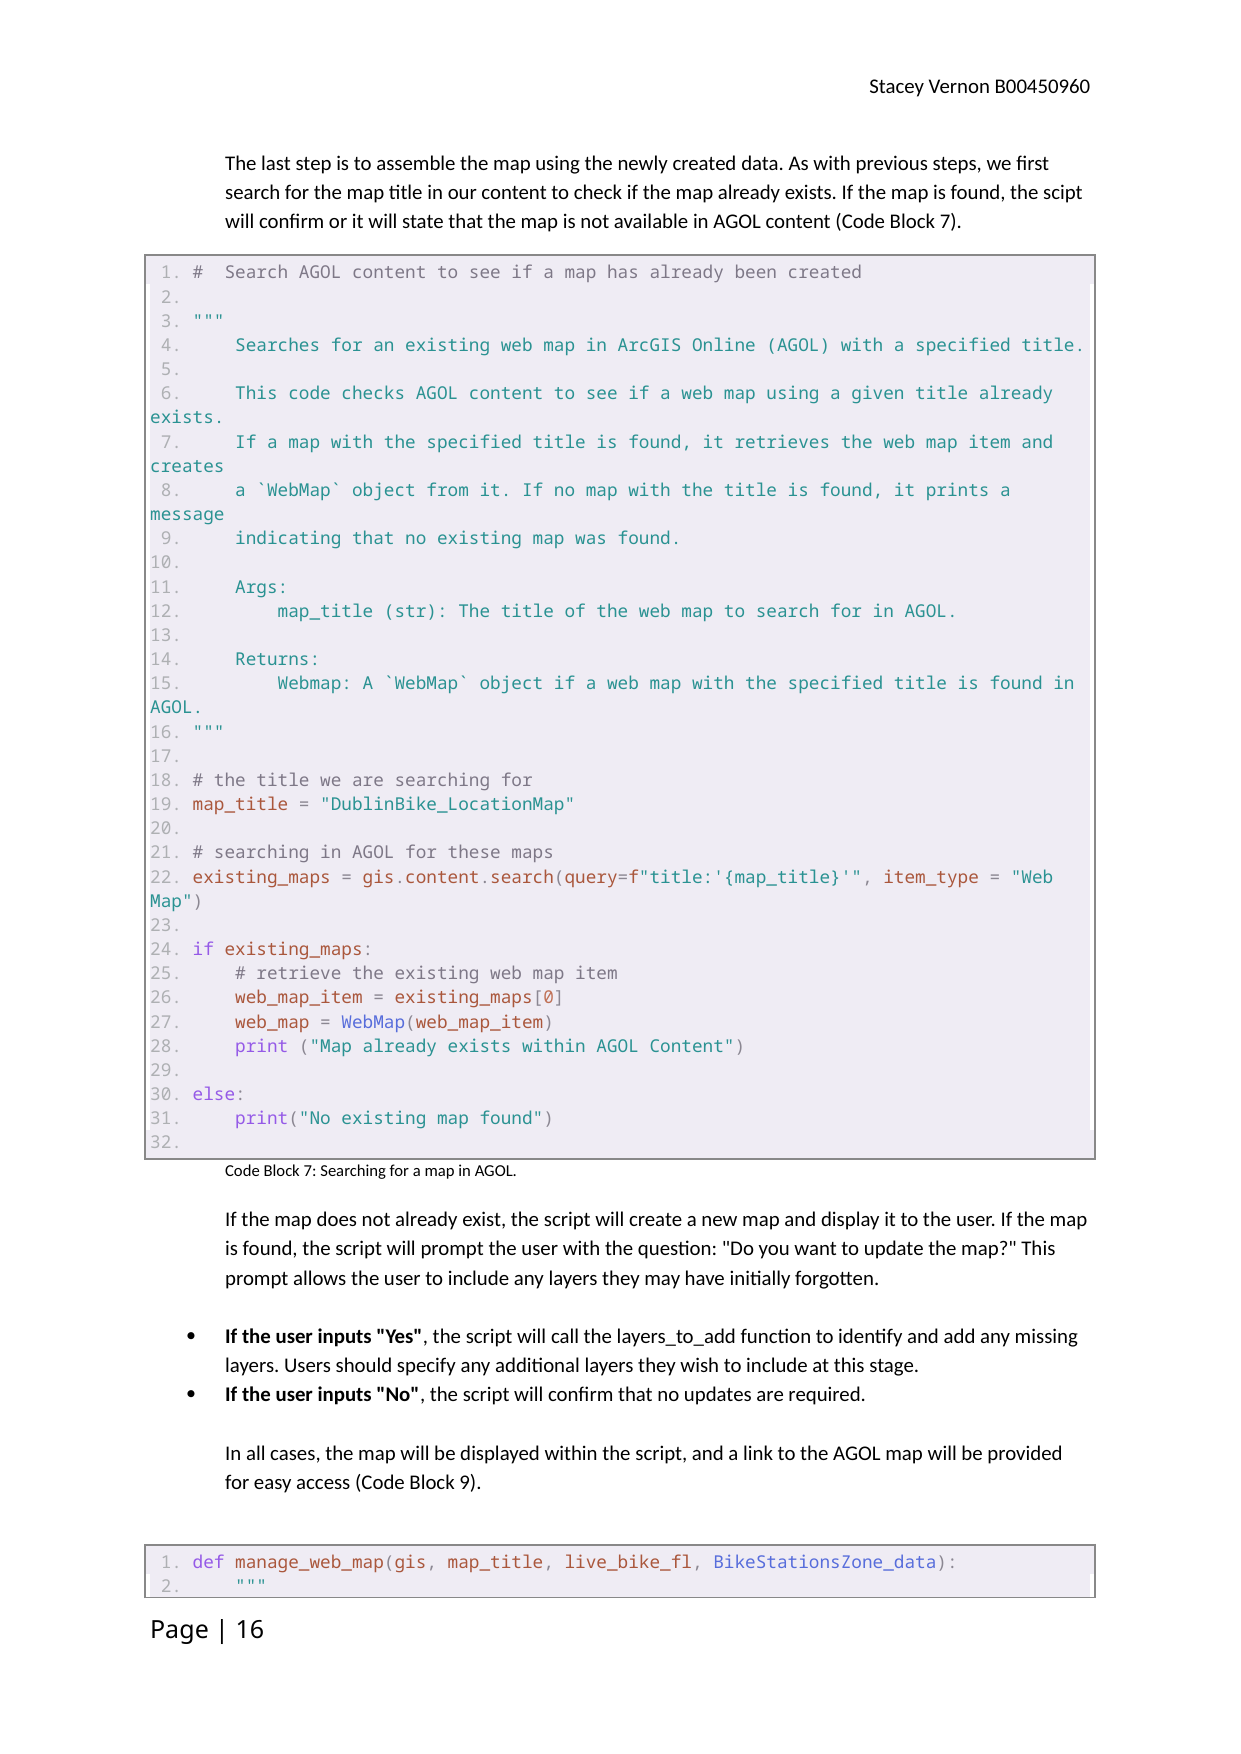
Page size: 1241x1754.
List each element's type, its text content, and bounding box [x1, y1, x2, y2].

text 28. print ("Map already exists within AGOL Content") [150, 1033, 1090, 1057]
text 6. This code checks AGOL content to see if a web map using a given title already exists. [150, 381, 1090, 429]
text 7. If a map with the specified title is found, it retrieves the web map item and creates [150, 429, 1090, 477]
text 16. """ [150, 719, 1090, 743]
text 25. # retrieve the existing web map item [150, 961, 1090, 985]
text 31. print("No existing map found") [150, 1106, 1090, 1124]
list If the user inputs "Yes", the script will call the layers_to_add function to identify and add any missing layers. Users should specify any additional layers they wish to include at this stage. [187, 1323, 1090, 1378]
list The last step is to assemble the map using the newly created data. As with previous steps, we first search for the map title in our content to check if the map already exists. If the map is found, the scipt will confirm or it will state that the map is not available in AGOL content (Code Block 7). [225, 150, 1090, 234]
text 18. # the title we are searching for [150, 767, 1090, 792]
text 2. [150, 284, 1090, 308]
text 2. """ [150, 1574, 1090, 1597]
text 9. indicating that no existing map was found. [150, 526, 1090, 550]
text 14. Returns: [150, 647, 1090, 671]
text 24. if existing_maps: [150, 937, 1090, 961]
text 27. web_map = WebMap(web_map_item) [150, 1009, 1090, 1033]
text 22. existing_maps = gis.content.search(query=f"title:'{map_title}'", item_type = "Web Map") [150, 864, 1090, 912]
text 1. # Search AGOL content to see if a map has already been created [146, 256, 1094, 284]
list If the user inputs "No", the script will confirm that no updates are required. [187, 1381, 1090, 1407]
text 29. [150, 1057, 1090, 1082]
list Code Block 7: Searching for a map in AGOL. [225, 1160, 1090, 1180]
text 12. map_title (str): The title of the web map to search for in AGOL. [150, 598, 1090, 622]
text 21. # searching in AGOL for these maps [150, 840, 1090, 864]
text 5. [150, 357, 1090, 381]
text 17. [150, 743, 1090, 767]
text 4. Searches for an existing web map in ArcGIS Online (AGOL) with a specified title. [150, 332, 1090, 357]
text 32. [146, 1124, 1094, 1158]
text 10. [150, 550, 1090, 574]
text 11. Args: [150, 574, 1090, 598]
text 3. """ [150, 308, 1090, 332]
list If the map does not already exist, the script will create a new map and display it to the user. If the map is found, the script will prompt the user with the question: "Do you want to update the map?" This prompt allows the user to include any layers they may have initially forgotten. [225, 1206, 1090, 1290]
text 1. def manage_web_map(gis, map_title, live_bike_fl, BikeStationsZone_data): [146, 1546, 1094, 1574]
text 15. Webmap: A `WebMap` object if a web map with the specified title is found in AGOL. [150, 671, 1090, 719]
text 8. a `WebMap` object from it. If no map with the title is found, it prints a message [150, 477, 1090, 526]
text 26. web_map_item = existing_maps[0] [150, 985, 1090, 1009]
text 23. [150, 912, 1090, 937]
text 13. [150, 622, 1090, 647]
text 20. [150, 816, 1090, 840]
text 30. else: [150, 1082, 1090, 1106]
text 19. map_title = "DublinBike_LocationMap" [150, 792, 1090, 816]
list In all cases, the map will be displayed within the script, and a link to the AGOL map will be provided for easy access (Code Block 9). [225, 1440, 1090, 1494]
